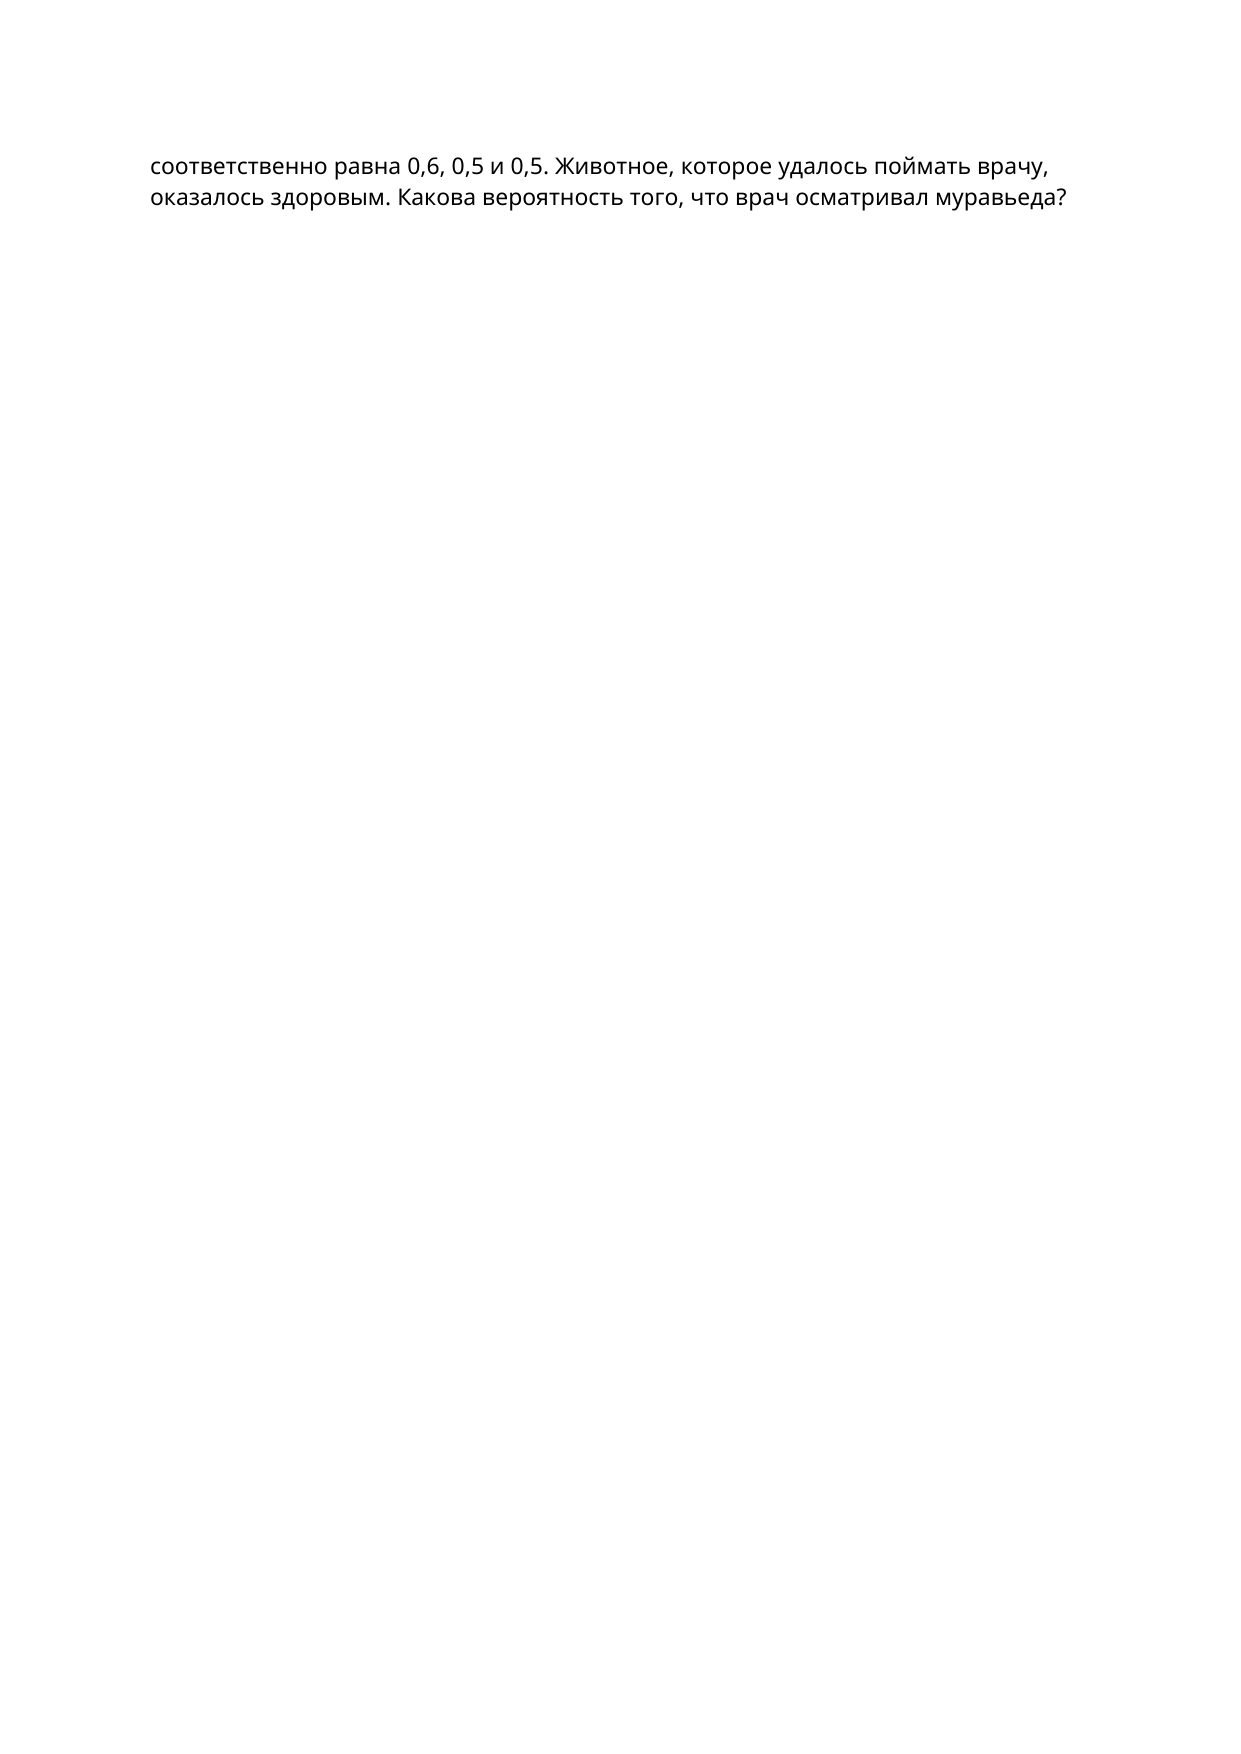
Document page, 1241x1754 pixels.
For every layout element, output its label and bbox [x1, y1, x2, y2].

text [150, 150, 1090, 212]
